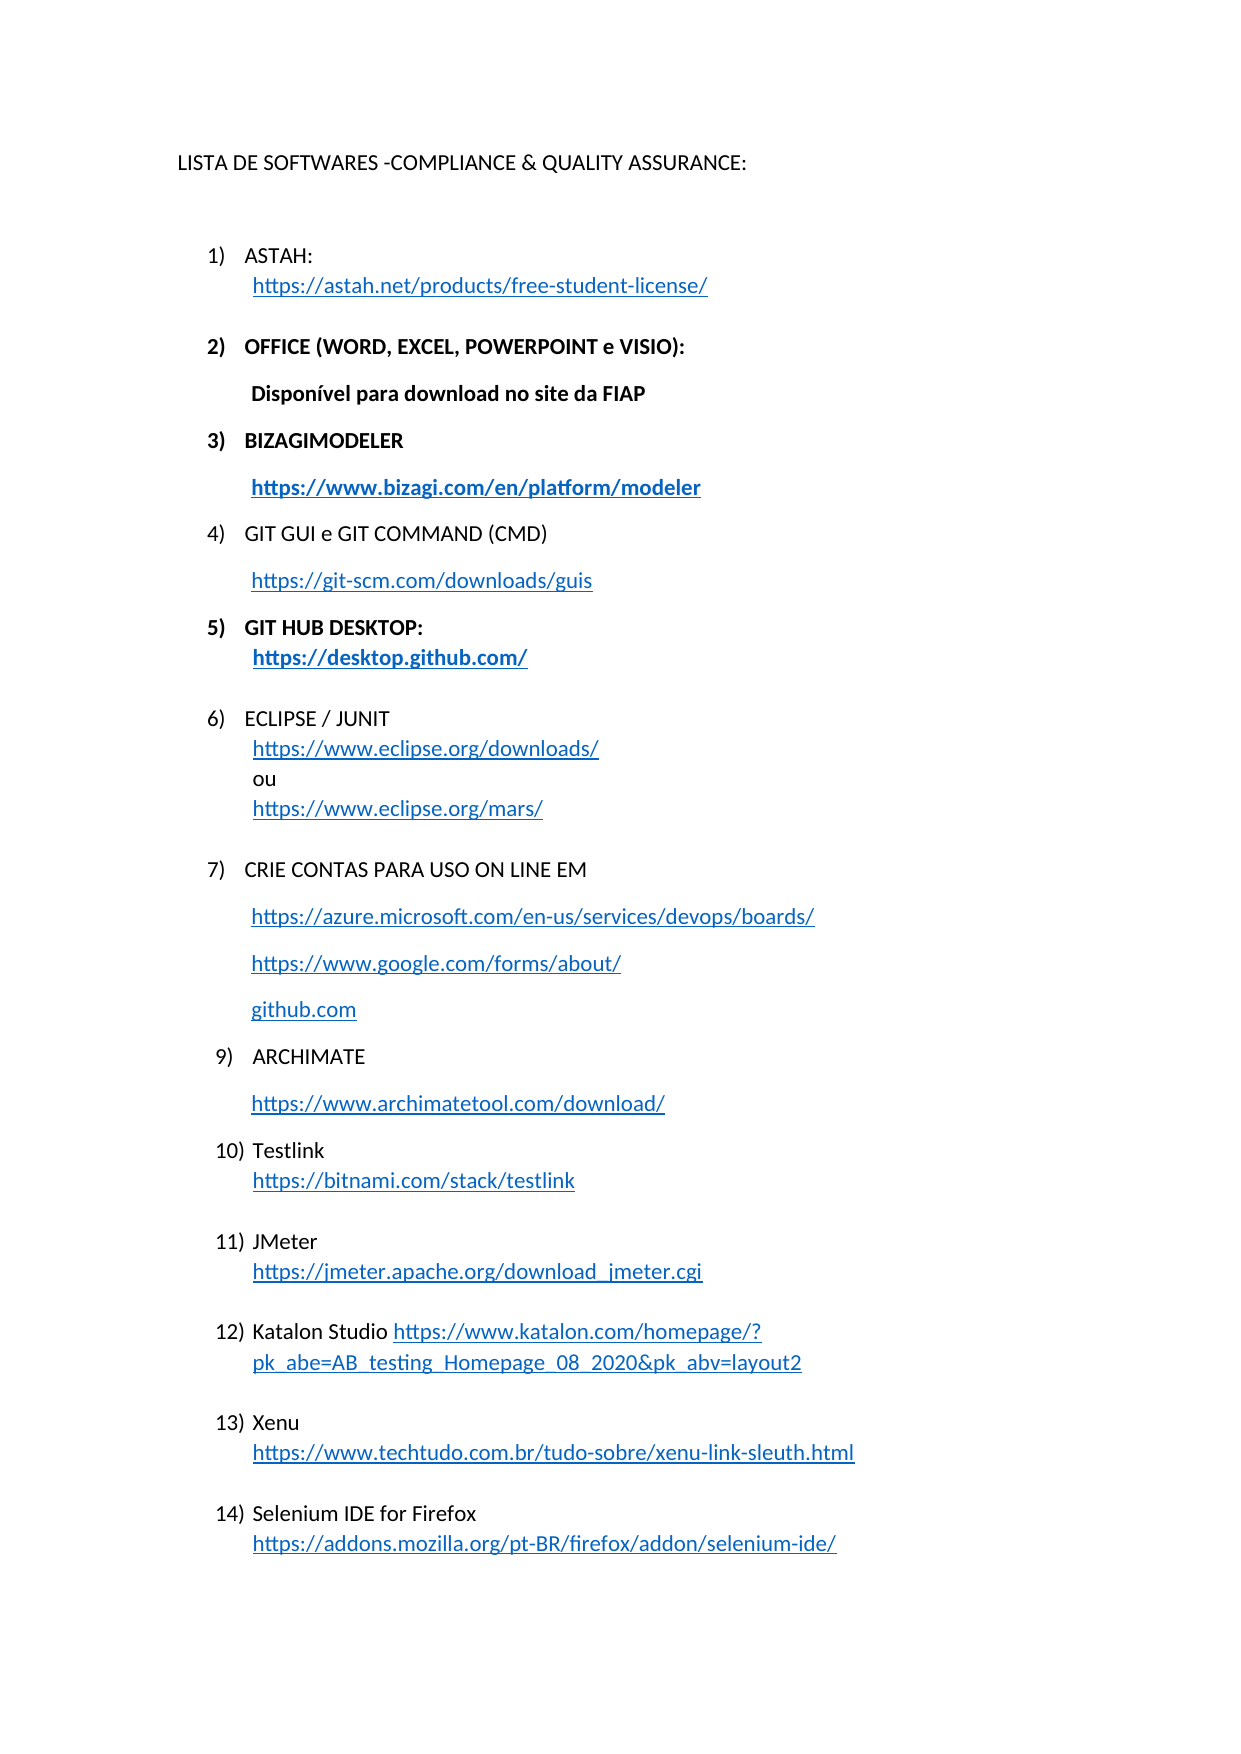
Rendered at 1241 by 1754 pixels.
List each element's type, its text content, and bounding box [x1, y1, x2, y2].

list https://www.eclipse.org/mars/ [252, 794, 1063, 822]
text https://www.google.com/forms/about/ [177, 949, 1063, 977]
list GIT HUB DESKTOP: [207, 613, 1063, 641]
list Katalon Studio https://www.katalon.com/homepage/?pk_abe=AB_testing_Homepage_08_2020&pk_abv=layout2 [215, 1317, 1063, 1376]
list OFFICE (WORD, EXCEL, POWERPOINT e VISIO): [207, 332, 1063, 360]
list https://www.techtudo.com.br/tudo-sobre/xenu-link-sleuth.html [252, 1438, 1063, 1466]
text Disponível para download no site da FIAP [177, 379, 1063, 407]
text https://www.bizagi.com/en/platform/modeler [177, 473, 1063, 501]
list https://bitnami.com/stack/testlink [252, 1166, 1063, 1194]
list https://addons.mozilla.org/pt-BR/firefox/addon/selenium-ide/ [252, 1529, 1063, 1557]
list ECLIPSE / JUNIT [207, 704, 1063, 732]
text LISTA DE SOFTWARES -COMPLIANCE & QUALITY ASSURANCE: [177, 148, 1063, 176]
text https://azure.microsoft.com/en-us/services/devops/boards/ [177, 902, 1063, 930]
list https://astah.net/products/free-student-license/ [252, 272, 1063, 299]
list GIT GUI e GIT COMMAND (CMD) [207, 519, 1063, 547]
list CRIE CONTAS PARA USO ON LINE EM [207, 855, 1063, 883]
list Selenium IDE for Firefox [215, 1499, 1063, 1527]
list https://www.eclipse.org/downloads/ [252, 734, 1063, 762]
list Xenu [215, 1408, 1063, 1436]
text https://www.archimatetool.com/download/ [177, 1089, 1063, 1117]
list ASTAH: [207, 241, 1063, 269]
text https://git-scm.com/downloads/guis [177, 566, 1063, 594]
list Testlink [215, 1136, 1063, 1164]
list ARCHIMATE [215, 1042, 1063, 1070]
list ou [252, 764, 1063, 792]
list JMeter [215, 1227, 1063, 1255]
text github.com [177, 996, 1063, 1023]
list BIZAGIMODELER [207, 426, 1063, 454]
list https://jmeter.apache.org/download_jmeter.cgi [252, 1257, 1063, 1285]
list https://desktop.github.com/ [252, 643, 1063, 671]
